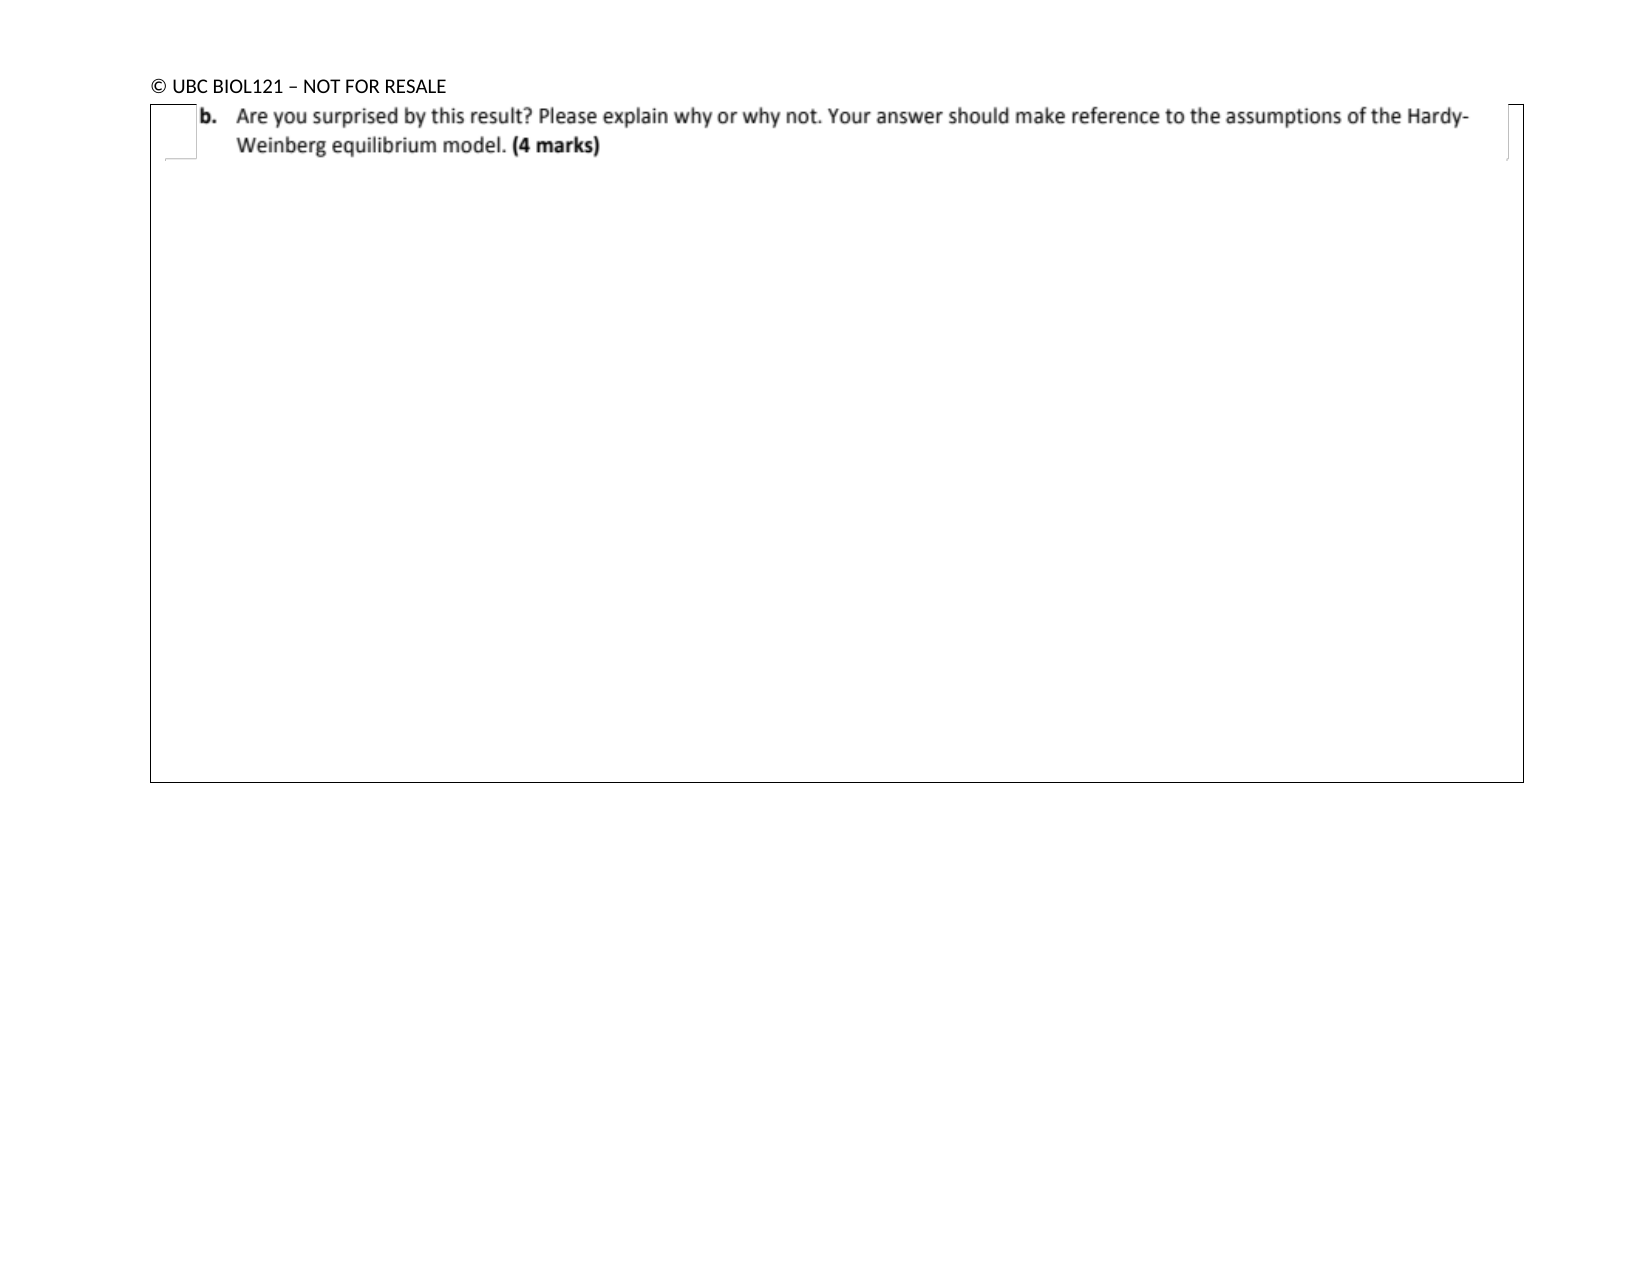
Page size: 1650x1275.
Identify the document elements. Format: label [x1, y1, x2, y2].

table_cell [151, 105, 1523, 782]
